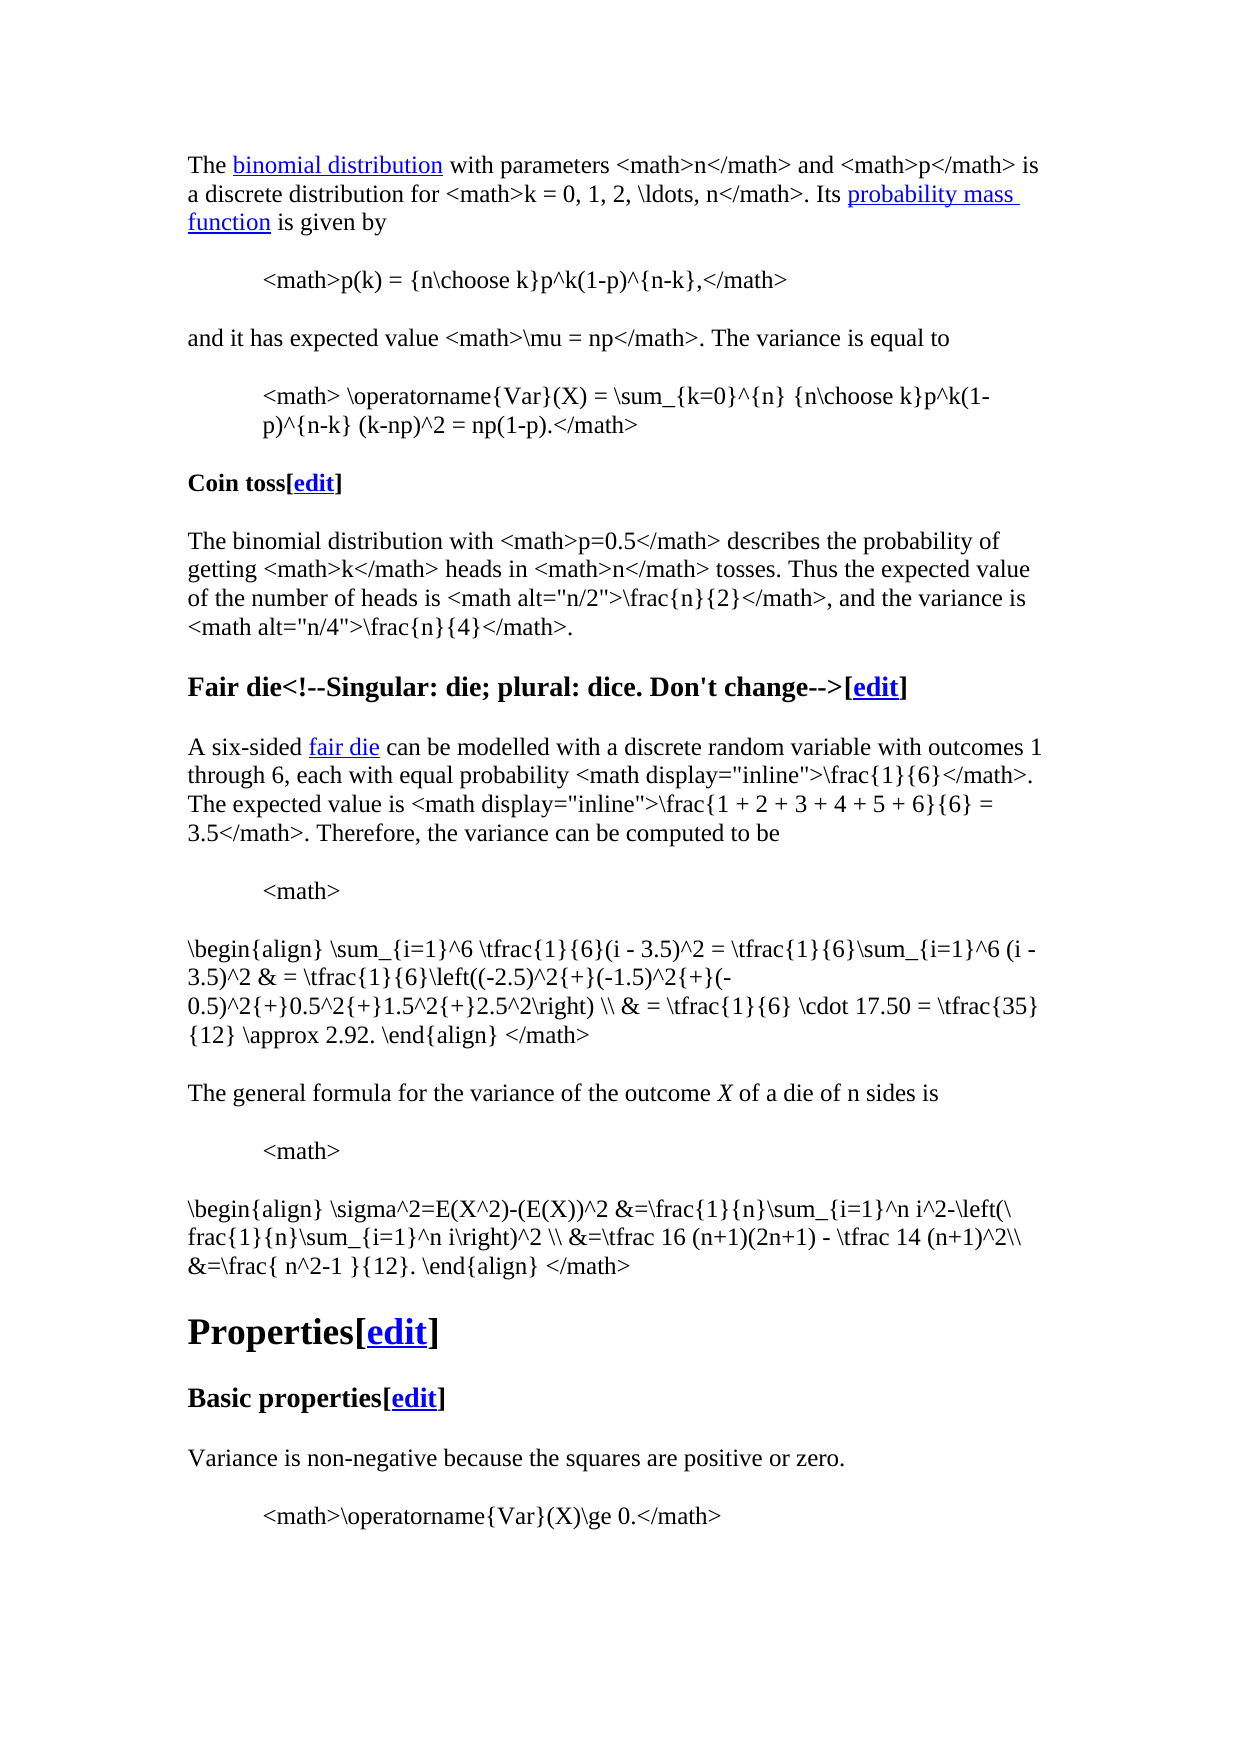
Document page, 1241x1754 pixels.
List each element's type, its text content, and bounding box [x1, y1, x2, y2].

text <math> \operatorname{Var}(X) = \sum_{k=0}^{n} {n\choose k}p^k(1-p)^{n-k} (k-np)^2 = np(1-p).</math> [262, 381, 1053, 439]
text The binomial distribution with <math>p=0.5</math> describes the probability of getting <math>k</math> heads in <math>n</math> tosses. Thus the expected value of the number of heads is <math alt="n/2">\frac{n}{2}</math>, and the variance is <math alt="n/4">\frac{n}{4}</math>. [187, 526, 1053, 641]
text \begin{align} \sigma^2=E(X^2)-(E(X))^2 &=\frac{1}{n}\sum_{i=1}^n i^2-\left(\frac{1}{n}\sum_{i=1}^n i\right)^2 \\ &=\tfrac 16 (n+1)(2n+1) - \tfrac 14 (n+1)^2\\ &=\frac{ n^2-1 }{12}. \end{align} </math> [187, 1194, 1053, 1280]
text and it has expected value <math>\mu = np</math>. The variance is equal to [187, 323, 1053, 352]
subtitle Fair die<!--Singular: die; plural: dice. Don't change-->[edit] [187, 670, 1053, 702]
text <math> [262, 1136, 1053, 1164]
subtitle Properties[edit] [187, 1309, 1053, 1352]
text \begin{align} \sum_{i=1}^6 \tfrac{1}{6}(i - 3.5)^2 = \tfrac{1}{6}\sum_{i=1}^6 (i - 3.5)^2 & = \tfrac{1}{6}\left((-2.5)^2{+}(-1.5)^2{+}(-0.5)^2{+}0.5^2{+}1.5^2{+}2.5^2\right) \\ & = \tfrac{1}{6} \cdot 17.50 = \tfrac{35}{12} \approx 2.92. \end{align} </math> [187, 934, 1053, 1049]
subtitle Coin toss[edit] [187, 468, 1053, 497]
text <math> [262, 876, 1053, 904]
text <math>p(k) = {n\choose k}p^k(1-p)^{n-k},</math> [262, 265, 1053, 294]
subtitle Basic properties[edit] [187, 1381, 1053, 1414]
text <math>\operatorname{Var}(X)\ge 0.</math> [262, 1501, 1053, 1529]
text The binomial distribution with parameters <math>n</math> and <math>p</math> is a discrete distribution for <math>k = 0, 1, 2, \ldots, n</math>. Its probability mass function is given by [187, 150, 1053, 236]
text Variance is non-negative because the squares are positive or zero. [187, 1443, 1053, 1472]
text The general formula for the variance of the outcome X of a die of n sides is [187, 1078, 1053, 1107]
text A six-sided fair die can be modelled with a discrete random variable with outcomes 1 through 6, each with equal probability <math display="inline">\frac{1}{6}</math>. The expected value is <math display="inline">\frac{1 + 2 + 3 + 4 + 5 + 6}{6} = 3.5</math>. Therefore, the variance can be computed to be [187, 732, 1053, 847]
